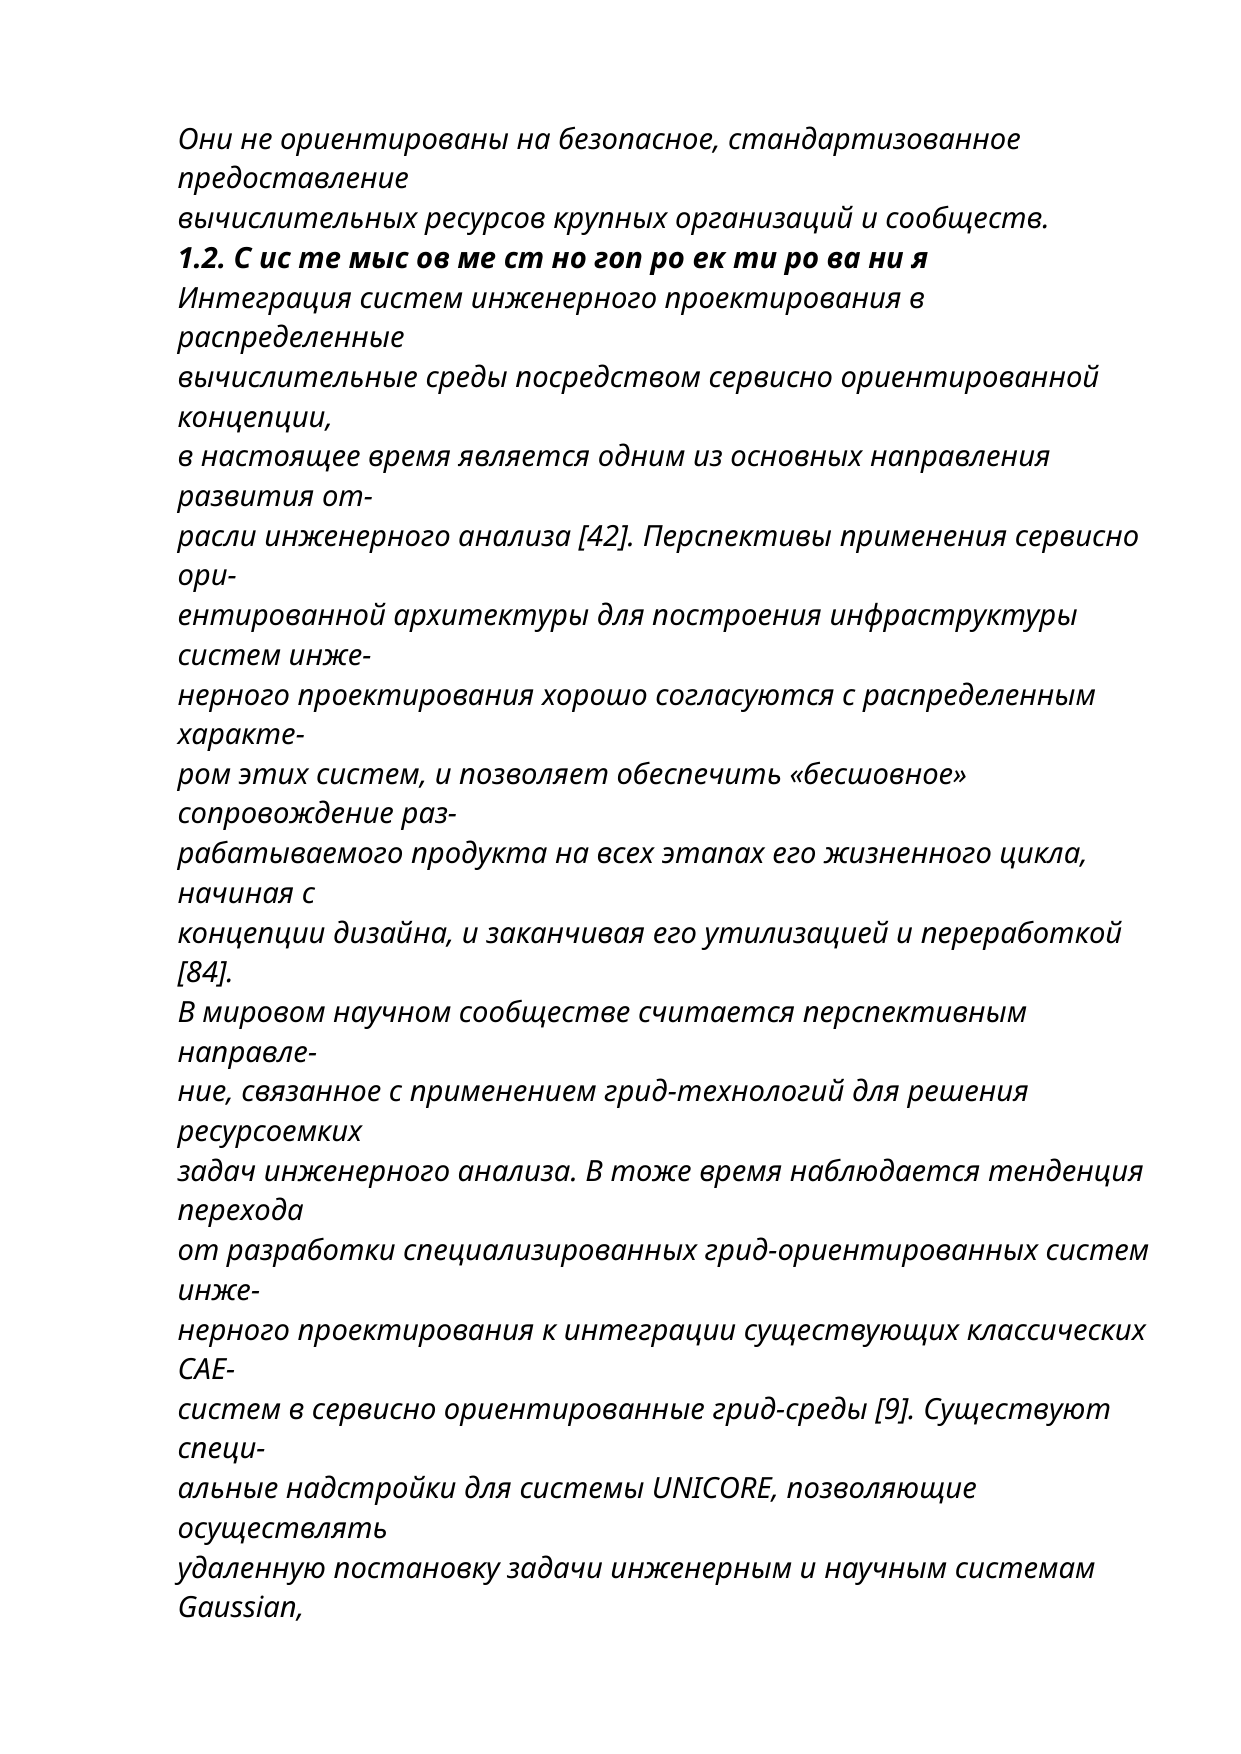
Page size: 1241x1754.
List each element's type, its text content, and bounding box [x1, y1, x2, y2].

text нерного проектирования к интеграции существующих классических CAE- [177, 1309, 1152, 1388]
text систем в сервисно ориентированные грид-среды [9]. Существуют специ- [177, 1388, 1152, 1467]
text удаленную постановку задачи инженерным и научным системам Gaussian, [177, 1547, 1152, 1626]
text вычислительных ресурсов крупных организаций и сообществ. [177, 197, 1152, 237]
text нерного проектирования хорошо согласуются с распределенным характе- [177, 674, 1152, 753]
text Интеграция систем инженерного проектирования в распределенные [177, 277, 1152, 356]
text концепции дизайна, и заканчивая его утилизацией и переработкой [84]. [177, 912, 1152, 991]
text задач инженерного анализа. В тоже время наблюдается тенденция перехода [177, 1150, 1152, 1229]
text рабатываемого продукта на всех этапах его жизненного цикла, начиная с [177, 832, 1152, 912]
text 1.2. С ис те мыс ов ме ст но гоп ро ек ти ро ва ни я [177, 237, 1152, 277]
text ние, связанное с применением грид-технологий для решения ресурсоемких [177, 1071, 1152, 1150]
text расли инженерного анализа [42]. Перспективы применения сервисно ори- [177, 515, 1152, 594]
text Они не ориентированы на безопасное, стандартизованное предоставление [177, 118, 1152, 197]
text ентированной архитектуры для построения инфраструктуры систем инже- [177, 594, 1152, 674]
text от разработки специализированных грид-ориентированных систем инже- [177, 1229, 1152, 1309]
text вычислительные среды посредством сервисно ориентированной концепции, [177, 356, 1152, 436]
text в настоящее время является одним из основных направления развития от- [177, 436, 1152, 515]
text В мировом научном сообществе считается перспективным направле- [177, 991, 1152, 1071]
text ром этих систем, и позволяет обеспечить «бесшовное» сопровождение раз- [177, 753, 1152, 832]
text альные надстройки для системы UNICORE, позволяющие осуществлять [177, 1467, 1152, 1547]
